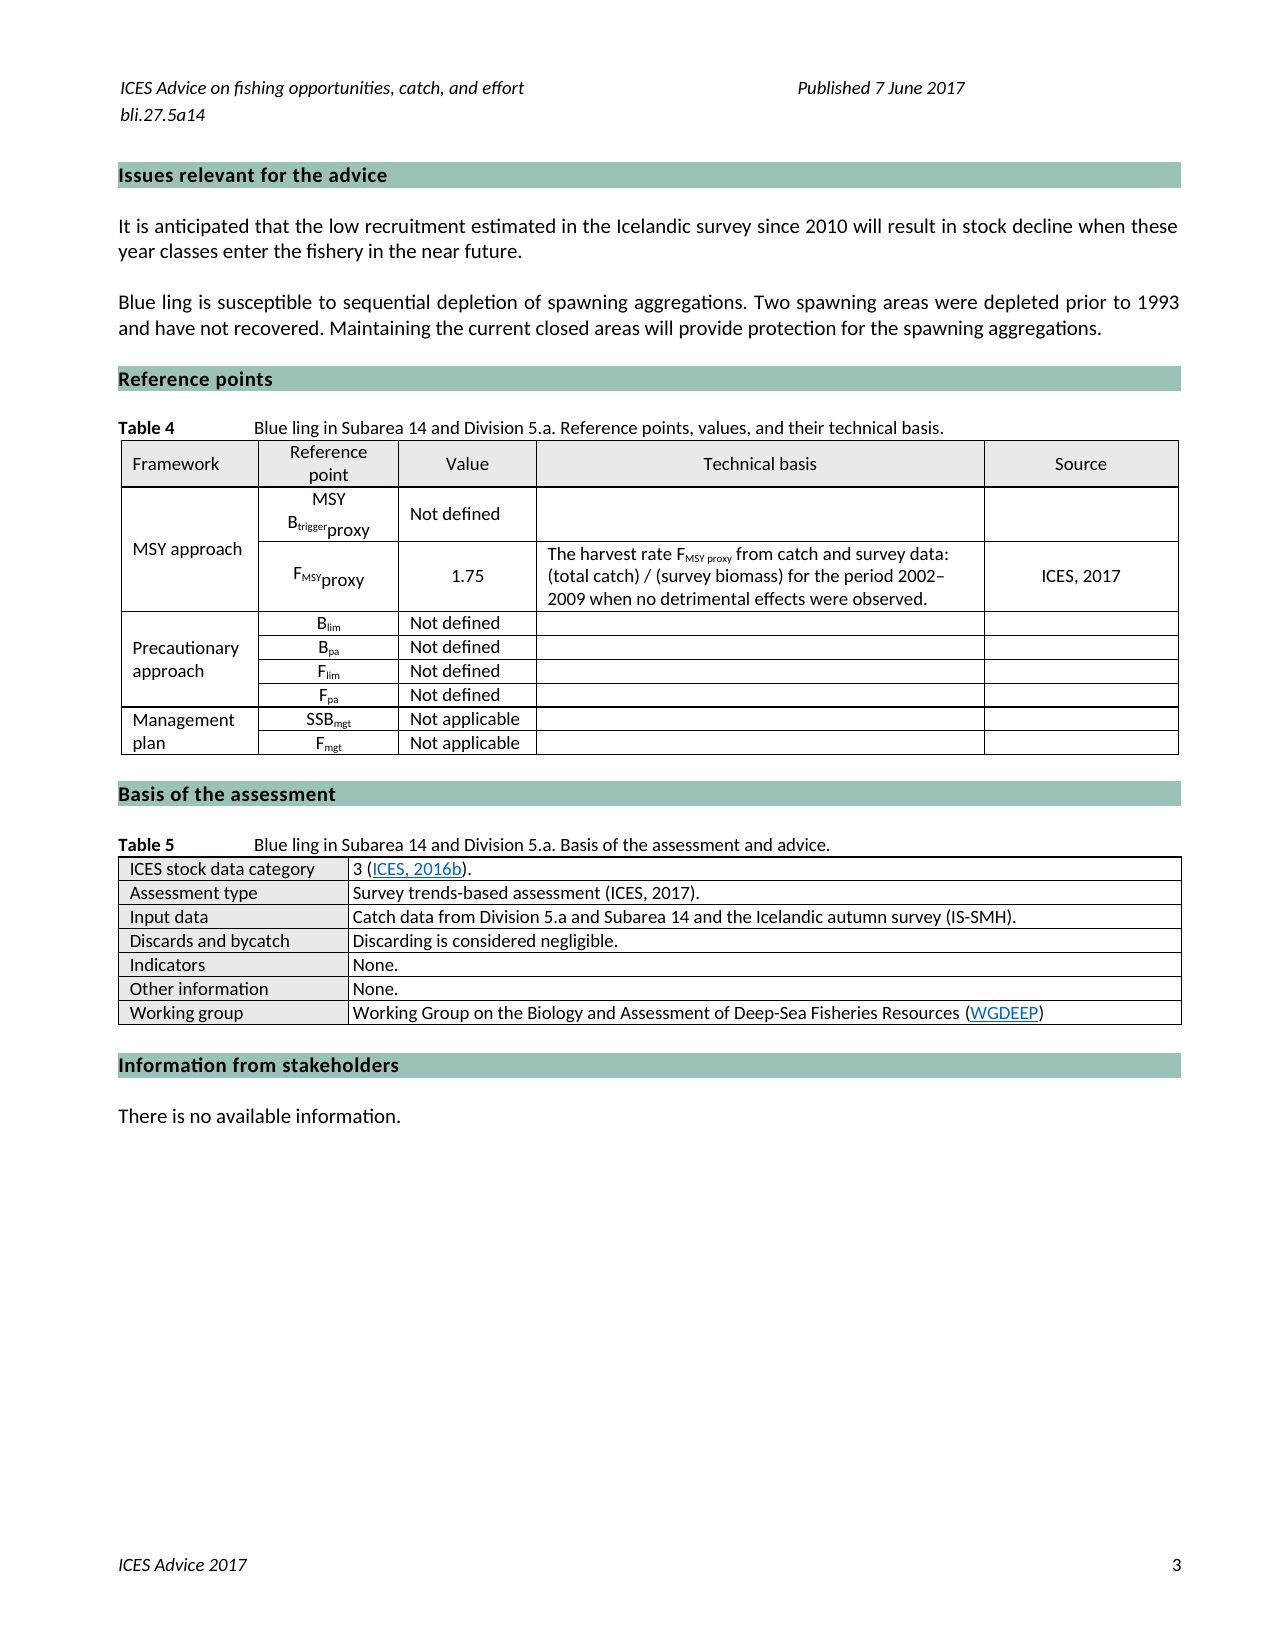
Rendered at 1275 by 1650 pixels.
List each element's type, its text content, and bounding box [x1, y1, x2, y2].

table_cell FMSYproxy [259, 542, 398, 611]
text There is no available information. [118, 1103, 1181, 1129]
table_cell [537, 636, 984, 658]
table_cell MSY Btriggerproxy [259, 488, 398, 541]
table_header Framework [122, 441, 258, 486]
table_cell SSBmgt [259, 708, 398, 730]
table_cell Fmgt [259, 731, 398, 754]
table_cell Fpa [259, 684, 398, 706]
subtitle Information from stakeholders [118, 1053, 1181, 1078]
table_cell [537, 660, 984, 682]
table_header 3 (ICES, 2016b). [349, 858, 1181, 880]
table_cell Catch data from Division 5.a and Subarea 14 and the Icelandic autumn survey (IS-SMH). [349, 905, 1181, 928]
table_cell Not defined [399, 684, 536, 706]
table_header ICES stock data category [119, 858, 348, 880]
table_cell [985, 660, 1178, 682]
subtitle Issues relevant for the advice [118, 162, 1181, 188]
table_cell Indicators [119, 953, 348, 976]
table_cell [537, 684, 984, 706]
table_cell Not applicable [399, 731, 536, 754]
table_cell [537, 612, 984, 634]
table_header Source [985, 441, 1178, 486]
table_cell Discards and bycatch [119, 929, 348, 952]
table_cell None. [349, 953, 1181, 976]
table_cell [985, 684, 1178, 706]
table_cell Working Group on the Biology and Assessment of Deep-Sea Fisheries Resources (WGDEEP) [349, 1001, 1181, 1024]
table_cell [985, 636, 1178, 658]
table_cell Not defined [399, 612, 536, 634]
table_header Value [399, 441, 536, 486]
table_cell Discarding is considered negligible. [349, 929, 1181, 952]
table_cell Survey trends-based assessment (ICES, 2017). [349, 881, 1181, 904]
table_cell Flim [259, 660, 398, 682]
table_cell [985, 488, 1178, 541]
table_cell [985, 708, 1178, 730]
table_cell MSY approach [122, 488, 258, 611]
subtitle Reference points [118, 366, 1181, 391]
table_cell 1.75 [399, 542, 536, 611]
table_cell None. [349, 977, 1181, 1000]
table_cell Blim [259, 612, 398, 634]
table_cell [985, 731, 1178, 754]
text Table 5 Blue ling in Subarea 14 and Division 5.a. Basis of the assessment and advice. [118, 833, 1181, 856]
table_cell Management plan [122, 708, 258, 754]
table_cell ICES, 2017 [985, 542, 1178, 611]
text It is anticipated that the low recruitment estimated in the Icelandic survey since 2010 will result in stock decline when these year classes enter the fishery in the near future. [118, 213, 1181, 264]
table_cell The harvest rate FMSY proxy from catch and survey data: (total catch) / (survey biomass) for the period 2002–2009 when no detrimental effects were observed. [537, 542, 984, 611]
table_cell [537, 731, 984, 754]
text Table 4 Blue ling in Subarea 14 and Division 5.a. Reference points, values, and their technical basis. [118, 417, 1181, 439]
table_cell Working group [119, 1001, 348, 1024]
table_cell [985, 612, 1178, 634]
table_cell Input data [119, 905, 348, 928]
text Blue ling is susceptible to sequential depletion of spawning aggregations. Two spawning areas were depleted prior to 1993 and have not recovered. Maintaining the current closed areas will provide protection for the spawning aggregations. [118, 289, 1181, 340]
table_cell Assessment type [119, 881, 348, 904]
table_cell Not defined [399, 488, 536, 541]
subtitle Basis of the assessment [118, 781, 1181, 806]
table_cell [537, 708, 984, 730]
table_header Reference point [259, 441, 398, 486]
table_cell Other information [119, 977, 348, 1000]
table_cell Precautionary approach [122, 612, 258, 706]
table_cell Not applicable [399, 708, 536, 730]
table_cell [537, 488, 984, 541]
table_header Technical basis [537, 441, 984, 486]
table_cell Bpa [259, 636, 398, 658]
table_cell Not defined [399, 636, 536, 658]
table_cell Not defined [399, 660, 536, 682]
